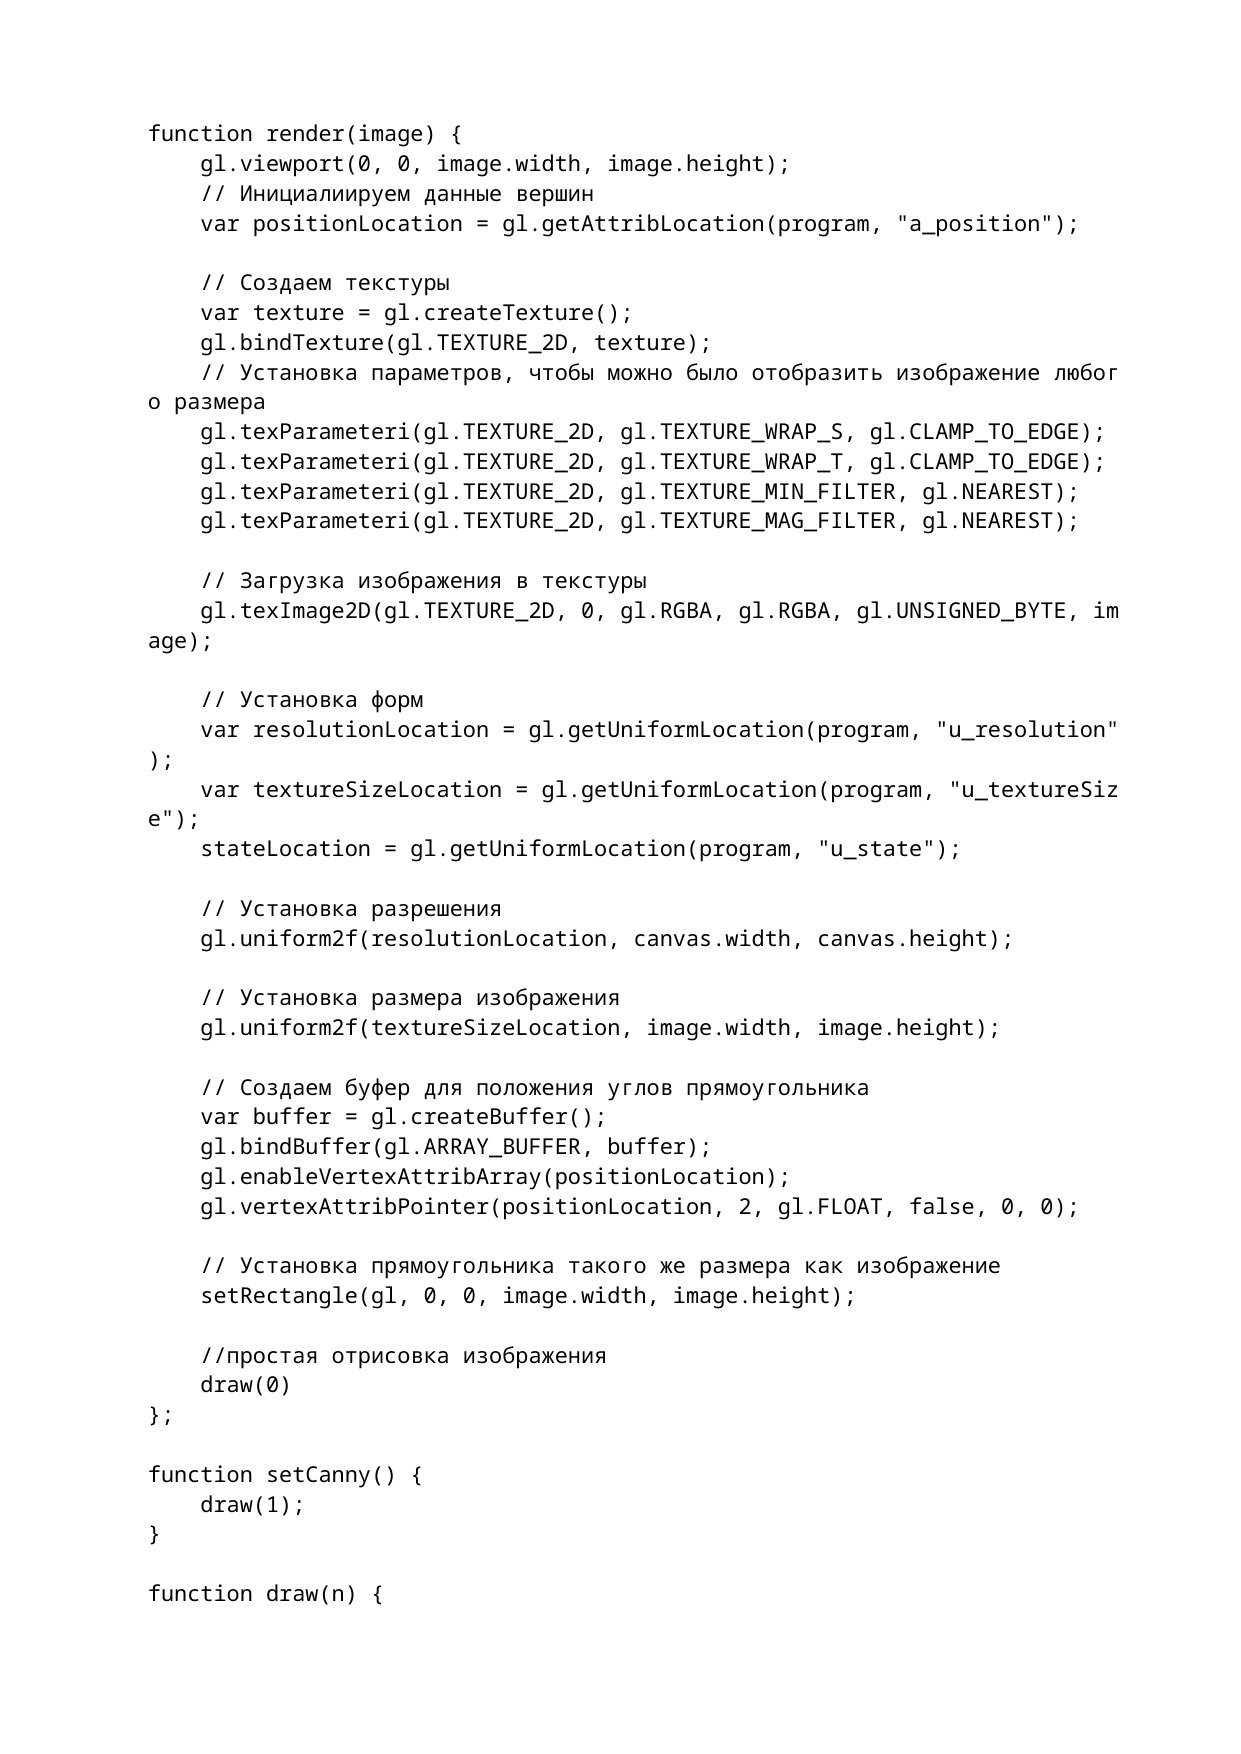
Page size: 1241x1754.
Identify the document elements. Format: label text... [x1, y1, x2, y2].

text // Создаем буфер для положения углов прямоугольника [148, 1071, 1122, 1101]
text gl.texParameteri(gl.TEXTURE_2D, gl.TEXTURE_WRAP_T, gl.CLAMP_TO_EDGE); [148, 446, 1122, 476]
text gl.bindTexture(gl.TEXTURE_2D, texture); [148, 327, 1122, 356]
text function render(image) { [148, 118, 1122, 148]
text gl.bindBuffer(gl.ARRAY_BUFFER, buffer); [148, 1131, 1122, 1161]
text draw(1); [148, 1488, 1122, 1518]
text gl.viewport(0, 0, image.width, image.height); [148, 148, 1122, 178]
text var textureSizeLocation = gl.getUniformLocation(program, "u_textureSize"); [148, 773, 1122, 833]
text gl.texParameteri(gl.TEXTURE_2D, gl.TEXTURE_WRAP_S, gl.CLAMP_TO_EDGE); [148, 416, 1122, 446]
text gl.uniform2f(textureSizeLocation, image.width, image.height); [148, 1012, 1122, 1042]
text gl.texParameteri(gl.TEXTURE_2D, gl.TEXTURE_MIN_FILTER, gl.NEAREST); [148, 476, 1122, 505]
text gl.texParameteri(gl.TEXTURE_2D, gl.TEXTURE_MAG_FILTER, gl.NEAREST); [148, 505, 1122, 535]
text gl.vertexAttribPointer(positionLocation, 2, gl.FLOAT, false, 0, 0); [148, 1191, 1122, 1220]
text var texture = gl.createTexture(); [148, 297, 1122, 327]
text // Загрузка изображения в текстуры [148, 565, 1122, 595]
text var buffer = gl.createBuffer(); [148, 1101, 1122, 1131]
text var positionLocation = gl.getAttribLocation(program, "a_position"); [148, 207, 1122, 237]
text // Установка разрешения [148, 893, 1122, 922]
text //простая отрисовка изображения [148, 1339, 1122, 1369]
text gl.enableVertexAttribArray(positionLocation); [148, 1161, 1122, 1191]
text // Установка прямоугольника такого же размера как изображение [148, 1250, 1122, 1280]
text setRectangle(gl, 0, 0, image.width, image.height); [148, 1280, 1122, 1310]
text gl.uniform2f(resolutionLocation, canvas.width, canvas.height); [148, 922, 1122, 952]
text gl.texImage2D(gl.TEXTURE_2D, 0, gl.RGBA, gl.RGBA, gl.UNSIGNED_BYTE, image); [148, 595, 1122, 654]
text draw(0) [148, 1369, 1122, 1399]
text // Создаем текстуры [148, 267, 1122, 297]
text // Установка размера изображения [148, 982, 1122, 1012]
text // Инициалиируем данные вершин [148, 178, 1122, 207]
text } [148, 1518, 1122, 1548]
text // Установка параметров, чтобы можно было отобразить изображение любого размера [148, 356, 1122, 416]
text // Установка форм [148, 684, 1122, 714]
text stateLocation = gl.getUniformLocation(program, "u_state"); [148, 833, 1122, 863]
text }; [148, 1399, 1122, 1429]
text function setCanny() { [148, 1459, 1122, 1488]
text function draw(n) { [148, 1578, 1122, 1608]
text var resolutionLocation = gl.getUniformLocation(program, "u_resolution"); [148, 714, 1122, 773]
